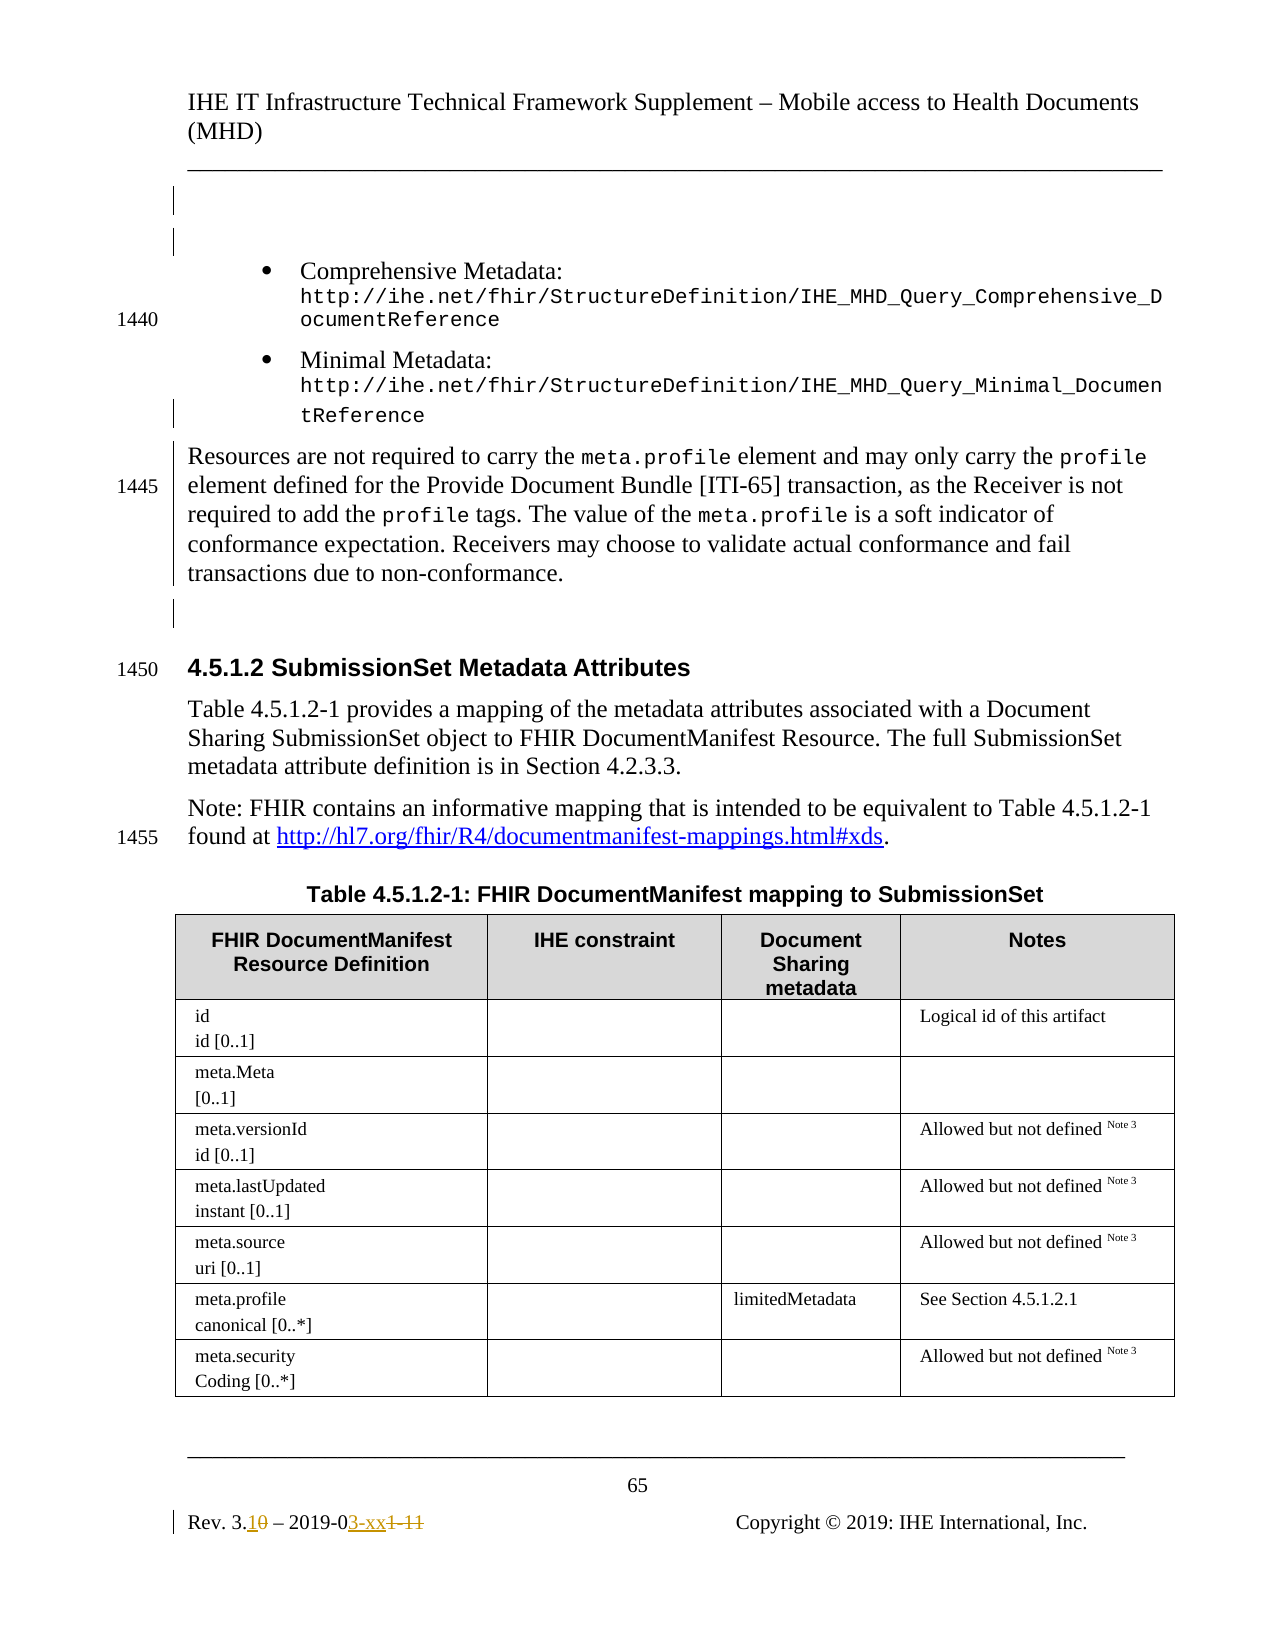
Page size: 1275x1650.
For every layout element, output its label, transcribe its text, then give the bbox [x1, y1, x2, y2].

table_cell [901, 1057, 1174, 1113]
table_cell meta.versionId id [0..1] [176, 1114, 487, 1169]
table_cell meta.security Coding [0..*] [176, 1340, 487, 1396]
table_cell [488, 1114, 721, 1169]
list Comprehensive Metadata: http://ihe.net/fhir/StructureDefinition/IHE_MHD_Query_Comprehensive_DocumentReference [262, 256, 1162, 333]
table_header Document Sharing metadata [722, 915, 900, 999]
table_cell [488, 1227, 721, 1283]
table_cell [722, 1057, 900, 1113]
text Note: FHIR contains an informative mapping that is intended to be equivalent to Table 4.5.1.2-1 found at http://hl7.org/fhir/R4/documentmanifest-mappings.html#xds. [187, 793, 1162, 850]
table_cell [488, 1000, 721, 1056]
table_cell [722, 1170, 900, 1226]
list Minimal Metadata: http://ihe.net/fhir/StructureDefinition/IHE_MHD_Query_Minimal_DocumentReference [262, 346, 1162, 428]
table_cell Allowed but not defined Note 3 [901, 1170, 1174, 1226]
text Table 4.5.1.2-1 provides a mapping of the metadata attributes associated with a Document Sharing SubmissionSet object to FHIR DocumentManifest Resource. The full SubmissionSet metadata attribute definition is in Section 4.2.3.3. [187, 694, 1162, 780]
table_cell id id [0..1] [176, 1000, 487, 1056]
table_cell [722, 1340, 900, 1396]
table_cell [722, 1114, 900, 1169]
table_cell [488, 1170, 721, 1226]
table_cell See Section 4.5.1.2.1 [901, 1284, 1174, 1339]
table_cell Allowed but not defined Note 3 [901, 1114, 1174, 1169]
table_cell [722, 1000, 900, 1056]
subtitle 4.5.1.2 SubmissionSet Metadata Attributes [187, 653, 1162, 681]
table_header IHE constraint [488, 915, 721, 999]
table_cell [722, 1227, 900, 1283]
table_header FHIR DocumentManifest Resource Definition [176, 915, 487, 999]
table_cell meta.lastUpdated instant [0..1] [176, 1170, 487, 1226]
table_cell meta.Meta [0..1] [176, 1057, 487, 1113]
title Table 4.5.1.2-1: FHIR DocumentManifest mapping to SubmissionSet [187, 881, 1162, 908]
table_cell [488, 1284, 721, 1339]
table_cell [488, 1057, 721, 1113]
list Resources are not required to carry the meta.profile element and may only carry the profile element defined for the Provide Document Bundle [ITI-65] transaction, as the Receiver is not required to add the profile tags. The value of the meta.profile is a soft indicator of conformance expectation. Receivers may choose to validate actual conformance and fail transactions due to non-conformance. [187, 441, 1162, 586]
table_cell Allowed but not defined Note 3 [901, 1340, 1174, 1396]
table_cell limitedMetadata [722, 1284, 900, 1339]
table_cell Logical id of this artifact [901, 1000, 1174, 1056]
table_cell Allowed but not defined Note 3 [901, 1227, 1174, 1283]
table_cell meta.profile canonical [0..*] [176, 1284, 487, 1339]
table_cell meta.source uri [0..1] [176, 1227, 487, 1283]
table_cell [488, 1340, 721, 1396]
table_header Notes [901, 915, 1174, 999]
